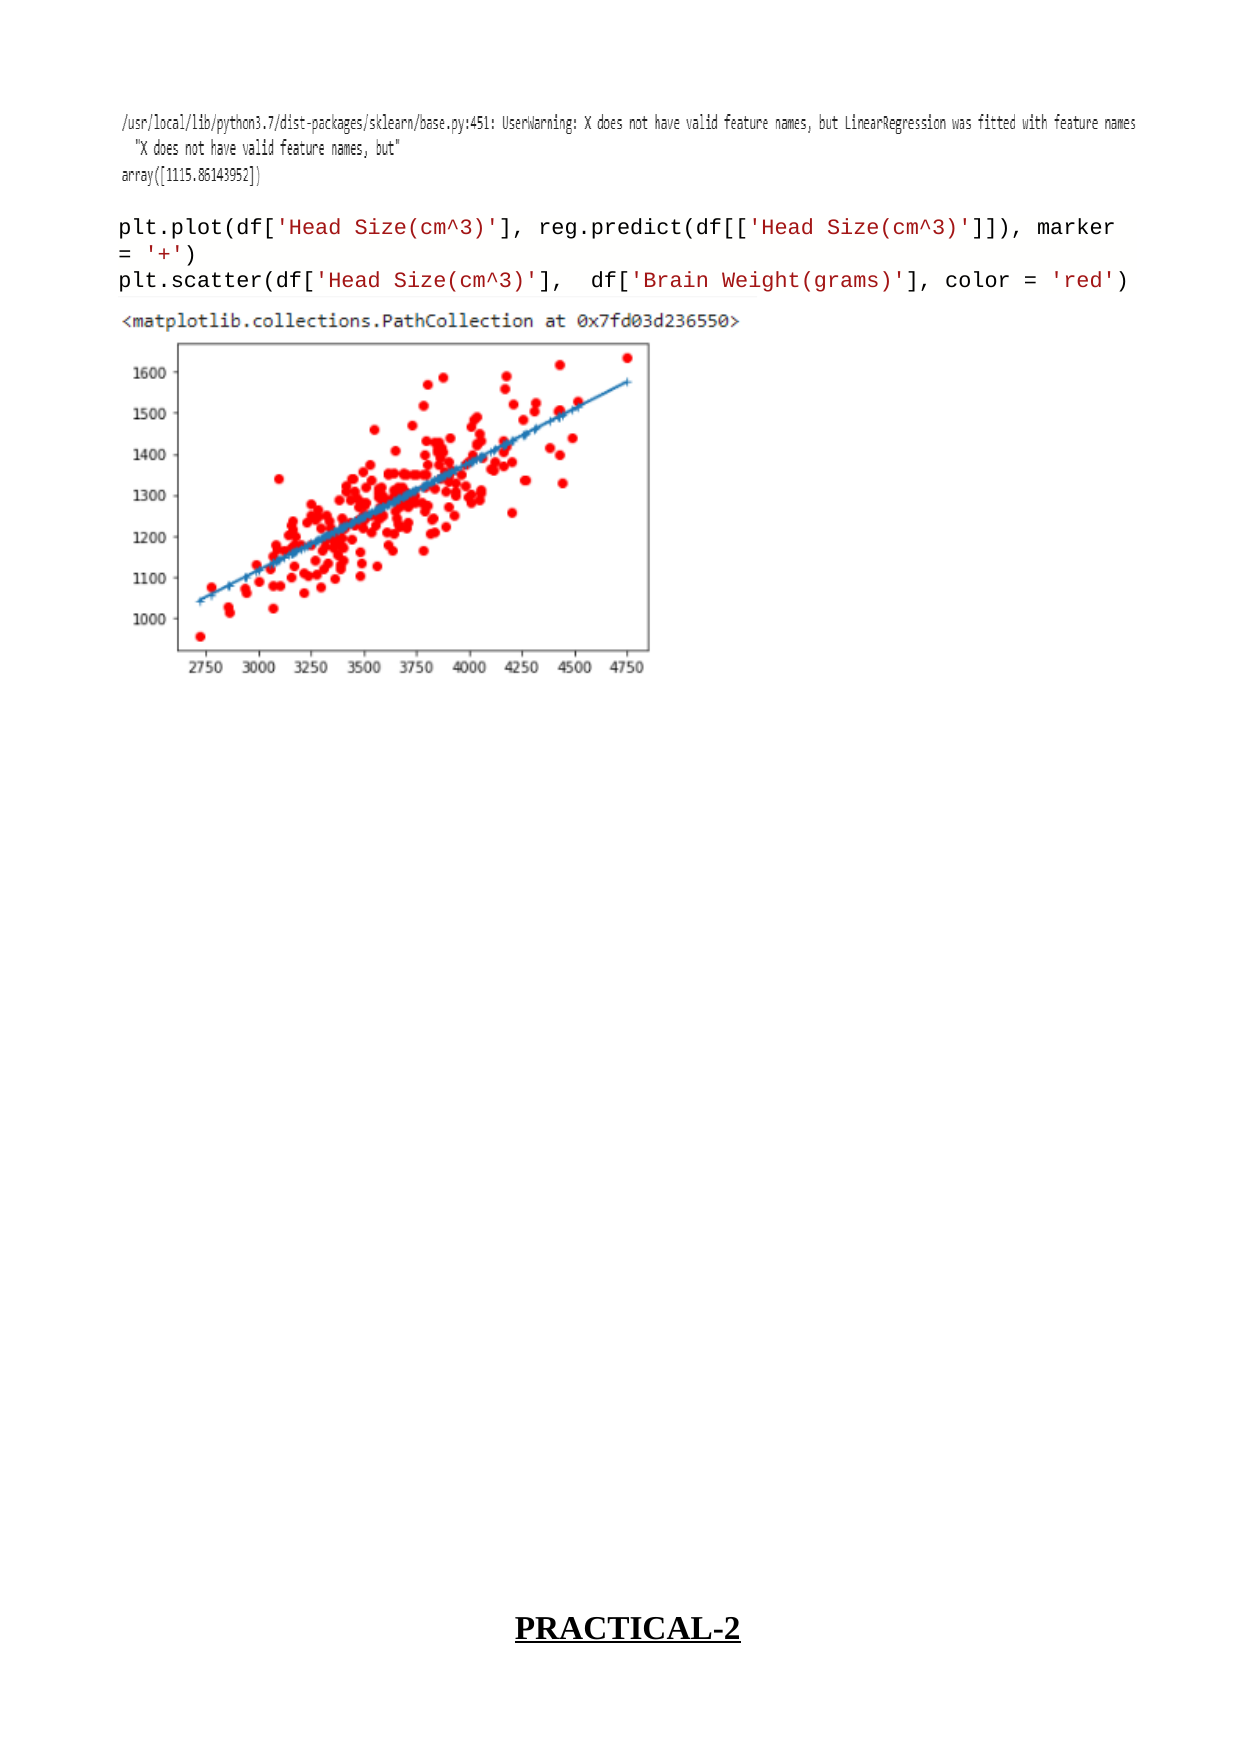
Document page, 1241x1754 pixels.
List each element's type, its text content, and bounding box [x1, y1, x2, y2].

picture [118, 103, 1144, 197]
text PRACTICAL-2 [118, 1608, 1137, 1647]
text plt.scatter(df['Head Size(cm^3)'], df['Brain Weight(grams)'], color = 'red') [118, 269, 1137, 294]
text plt.plot(df['Head Size(cm^3)'], reg.predict(df[['Head Size(cm^3)']]), marker = '+') [118, 216, 1137, 267]
picture [118, 296, 758, 692]
